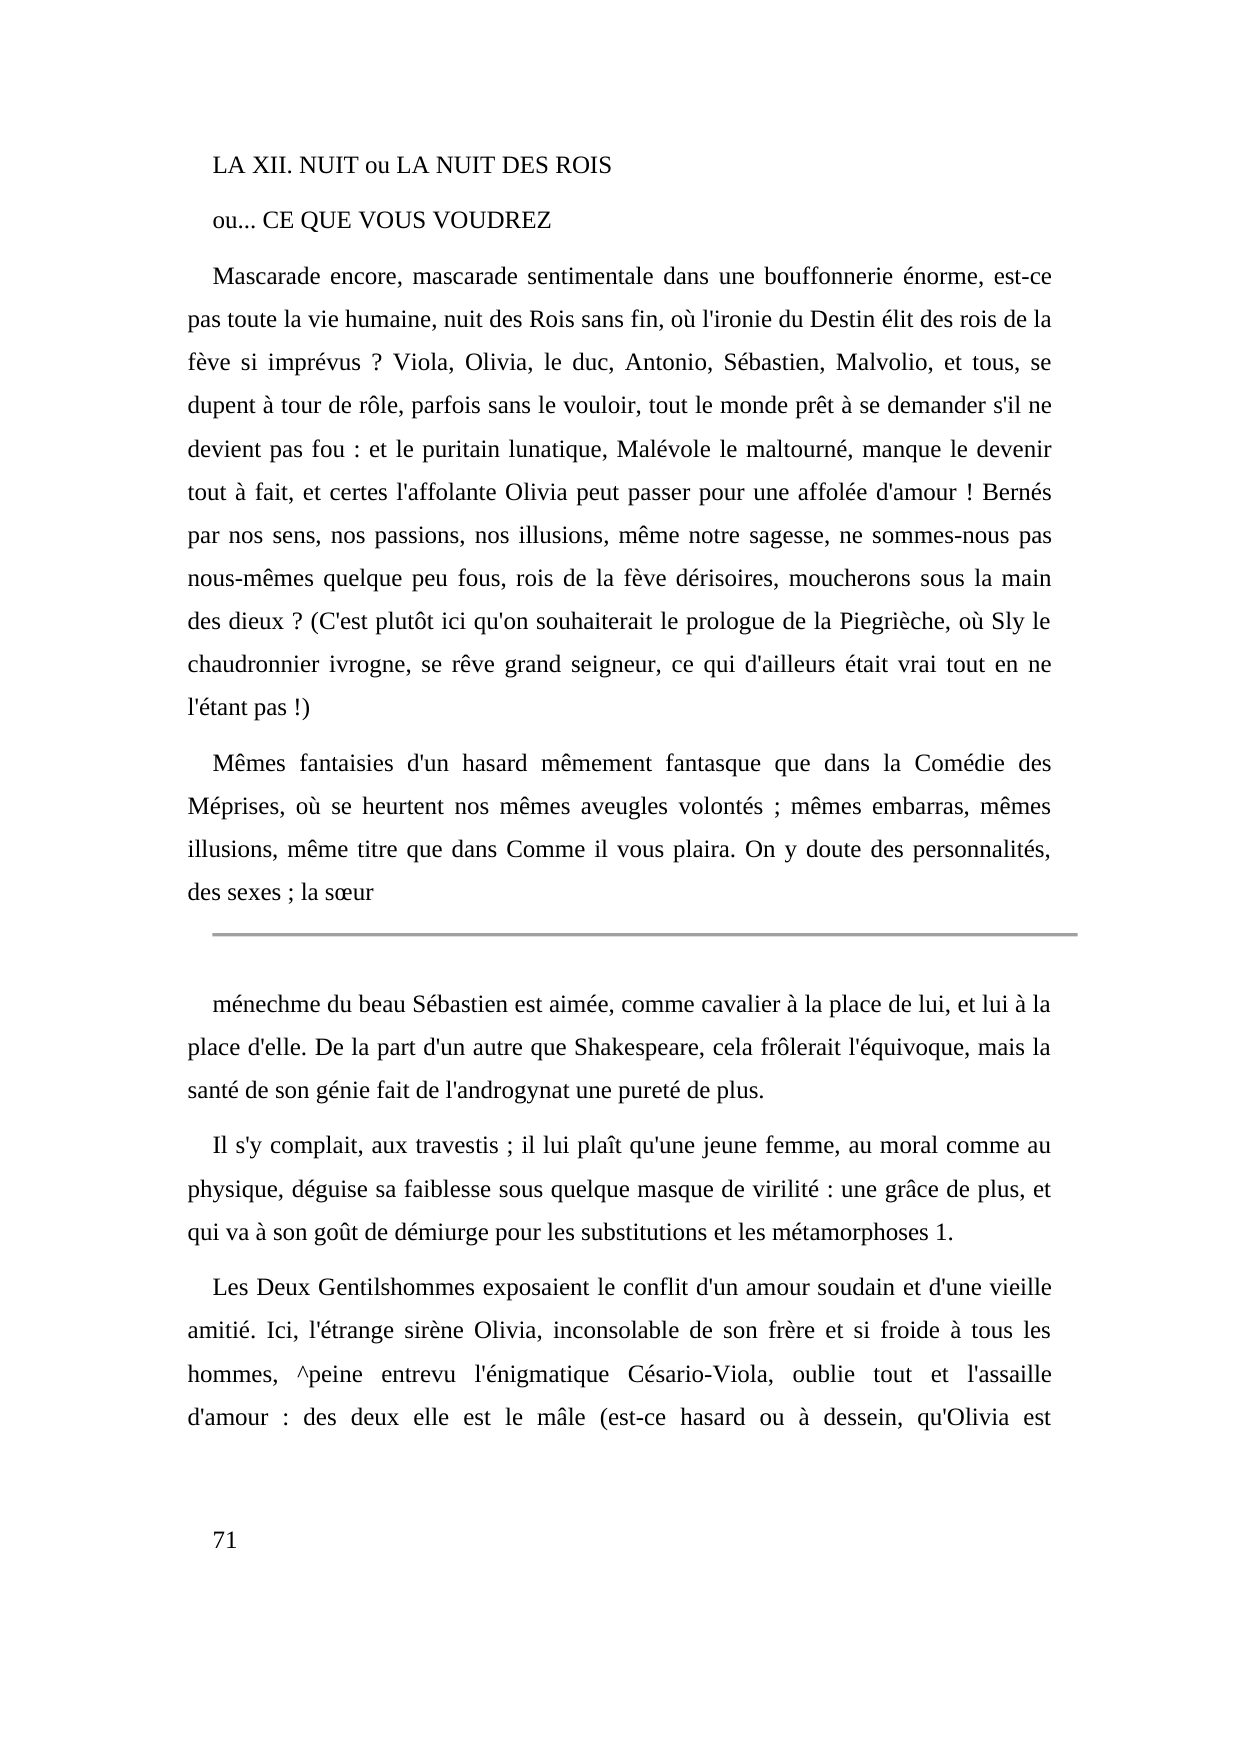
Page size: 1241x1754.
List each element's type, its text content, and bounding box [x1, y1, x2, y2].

text Mascarade encore, mascarade sentimentale dans une bouffonnerie énorme, est-ce pas toute la vie humaine, nuit des Rois sans fin, où l'ironie du Destin élit des rois de la fève si imprévus ? Viola, Olivia, le duc, Antonio, Sébastien, Malvolio, et tous, se dupent à tour de rôle, parfois sans le vouloir, tout le monde prêt à se demander s'il ne devient pas fou : et le puritain lunatique, Malévole le maltourné, manque le devenir tout à fait, et certes l'affolante Olivia peut passer pour une affolée d'amour ! Bernés par nos sens, nos passions, nos illusions, même notre sagesse, ne sommes-nous pas nous-mêmes quelque peu fous, rois de la fève dérisoires, moucherons sous la main des dieux ? (C'est plutôt ici qu'on souhaiterait le prologue de la Piegrièche, où Sly le chaudronnier ivrogne, se rêve grand seigneur, ce qui d'ailleurs était vrai tout en ne l'étant pas !) [187, 261, 1053, 721]
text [187, 1272, 1053, 1431]
text ménechme du beau Sébastien est aimée, comme cavalier à la place de lui, et lui à la place d'elle. De la part d'un autre que Shakespeare, cela frôlerait l'équivoque, mais la santé de son génie fait de l'androgynat une pureté de plus. [187, 989, 1053, 1104]
text ou... CE QUE VOUS VOUDREZ [187, 206, 1053, 234]
text LA XII. NUIT ou LA NUIT DES ROIS [187, 150, 1053, 179]
text Mêmes fantaisies d'un hasard mêmement fantasque que dans la Comédie des Méprises, où se heurtent nos mêmes aveugles volontés ; mêmes embarras, mêmes illusions, même titre que dans Comme il vous plaira. On y doute des personnalités, des sexes ; la sœur [187, 748, 1053, 906]
text Il s'y complait, aux travestis ; il lui plaît qu'une jeune femme, au moral comme au physique, déguise sa faiblesse sous quelque masque de virilité : une grâce de plus, et qui va à son goût de démiurge pour les substitutions et les métamorphoses 1. [187, 1131, 1053, 1246]
